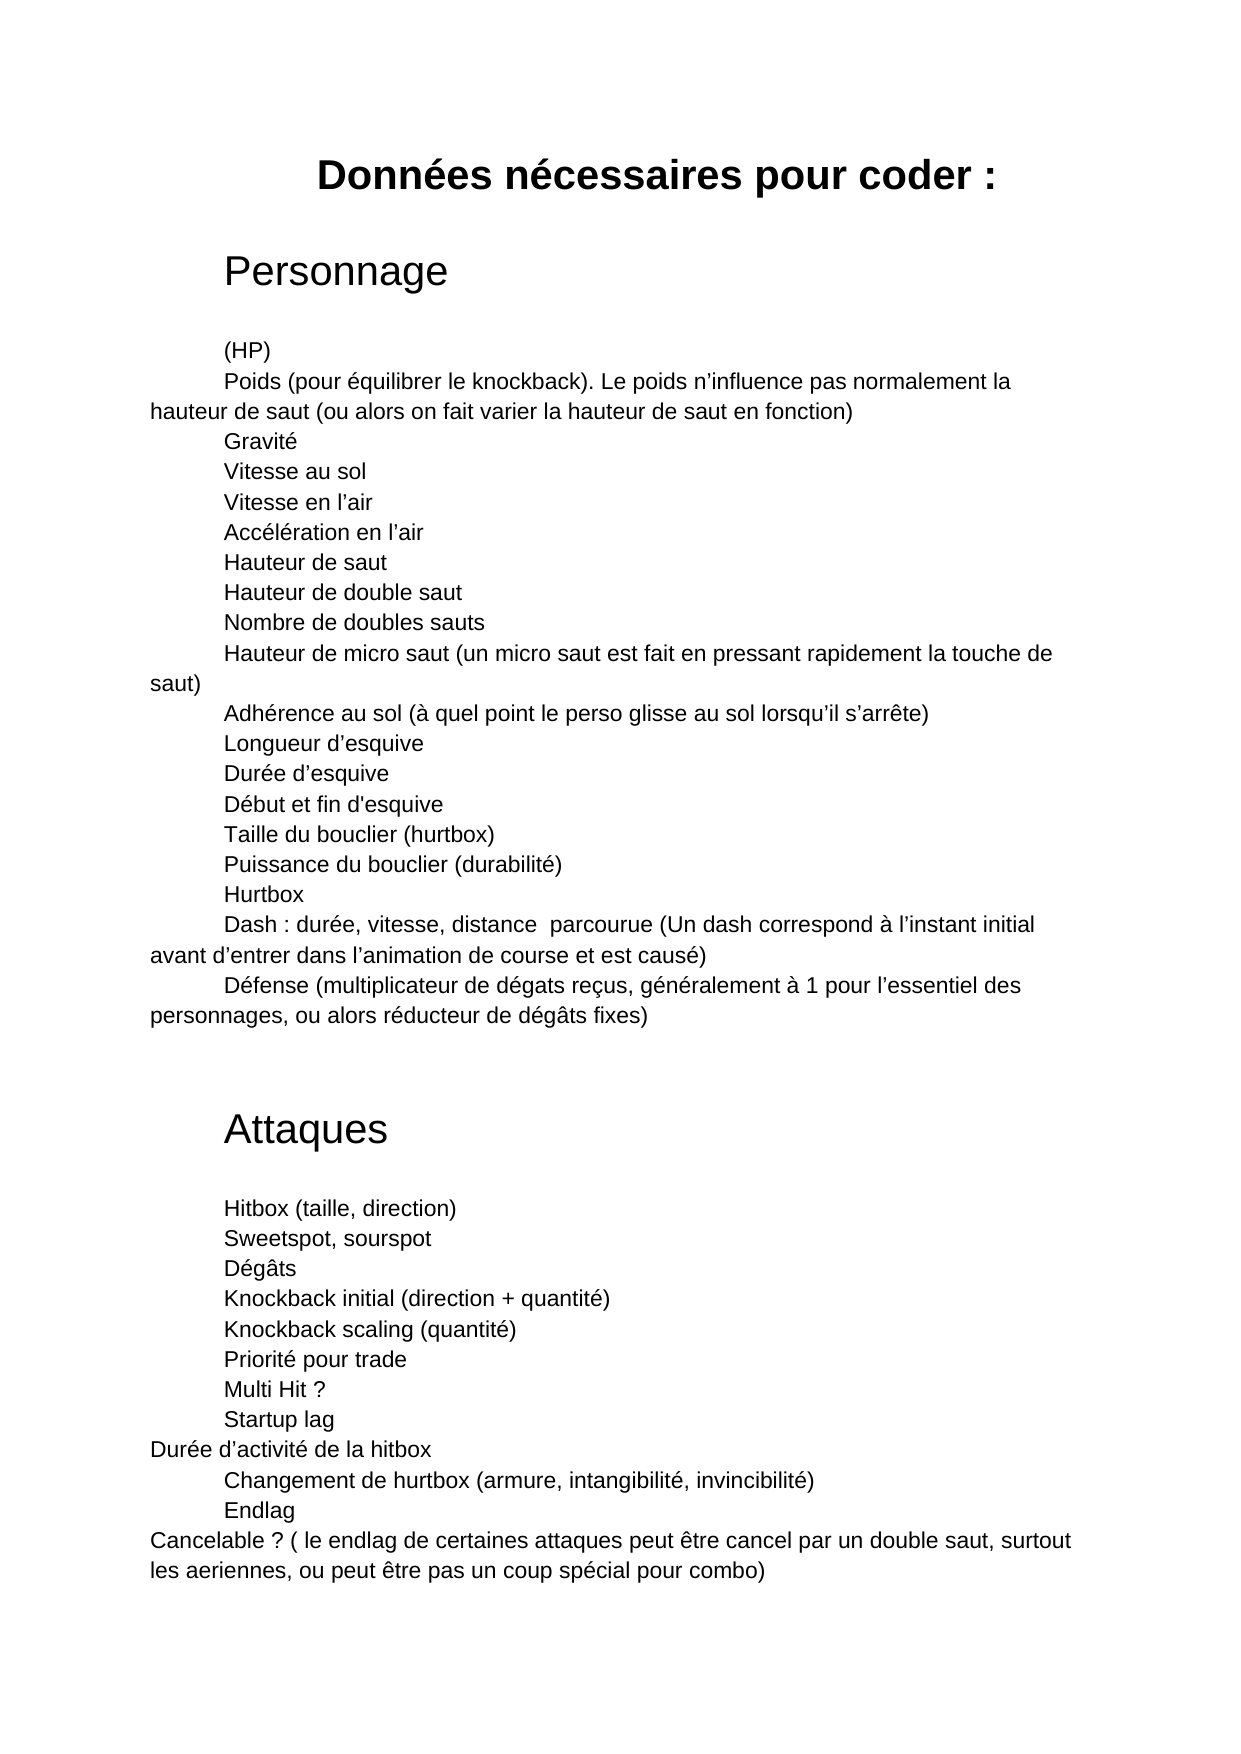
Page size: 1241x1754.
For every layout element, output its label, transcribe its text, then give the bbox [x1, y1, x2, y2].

text Sweetspot, sourspot [150, 1225, 1090, 1251]
text Taille du bouclier (hurtbox) [150, 821, 1090, 847]
text Vitesse en l’air [150, 488, 1090, 515]
text Knockback initial (direction + quantité) [150, 1285, 1090, 1312]
text Hurtbox [150, 881, 1090, 907]
text Hitbox (taille, direction) [150, 1195, 1090, 1221]
text Défense (multiplicateur de dégats reçus, généralement à 1 pour l’essentiel des personnages, ou alors réducteur de dégâts fixes) [150, 972, 1090, 1028]
text Dash : durée, vitesse, distance parcourue (Un dash correspond à l’instant initial avant d’entrer dans l’animation de course et est causé) [150, 911, 1090, 968]
text Adhérence au sol (à quel point le perso glisse au sol lorsqu’il s’arrête) [150, 700, 1090, 726]
title Données nécessaires pour coder : [150, 150, 1090, 198]
text Hauteur de saut [150, 549, 1090, 575]
text Durée d’esquive [150, 760, 1090, 787]
text Accélération en l’air [150, 519, 1090, 545]
text Puissance du bouclier (durabilité) [150, 851, 1090, 877]
text Startup lag Durée d’activité de la hitbox [150, 1406, 1090, 1463]
text Nombre de doubles sauts [150, 609, 1090, 636]
text Vitesse au sol [150, 458, 1090, 484]
text (HP) [150, 337, 1090, 364]
text Multi Hit ? [150, 1376, 1090, 1402]
text Poids (pour équilibrer le knockback). Le poids n’influence pas normalement la hauteur de saut (ou alors on fait varier la hauteur de saut en fonction) [150, 368, 1090, 424]
subtitle Attaques [150, 1104, 1090, 1152]
text Longueur d’esquive [150, 730, 1090, 756]
text Priorité pour trade [150, 1346, 1090, 1372]
text Gravité [150, 428, 1090, 454]
text Changement de hurtbox (armure, intangibilité, invincibilité) [150, 1467, 1090, 1493]
subtitle Personnage [150, 247, 1090, 295]
text Endlag Cancelable ? ( le endlag de certaines attaques peut être cancel par un double saut, surtout les aeriennes, ou peut être pas un coup spécial pour combo) [150, 1497, 1090, 1583]
text Début et fin d'esquive [150, 791, 1090, 817]
text Hauteur de double saut [150, 579, 1090, 605]
text Hauteur de micro saut (un micro saut est fait en pressant rapidement la touche de saut) [150, 639, 1090, 696]
text Dégâts [150, 1255, 1090, 1281]
text Knockback scaling (quantité) [150, 1316, 1090, 1342]
